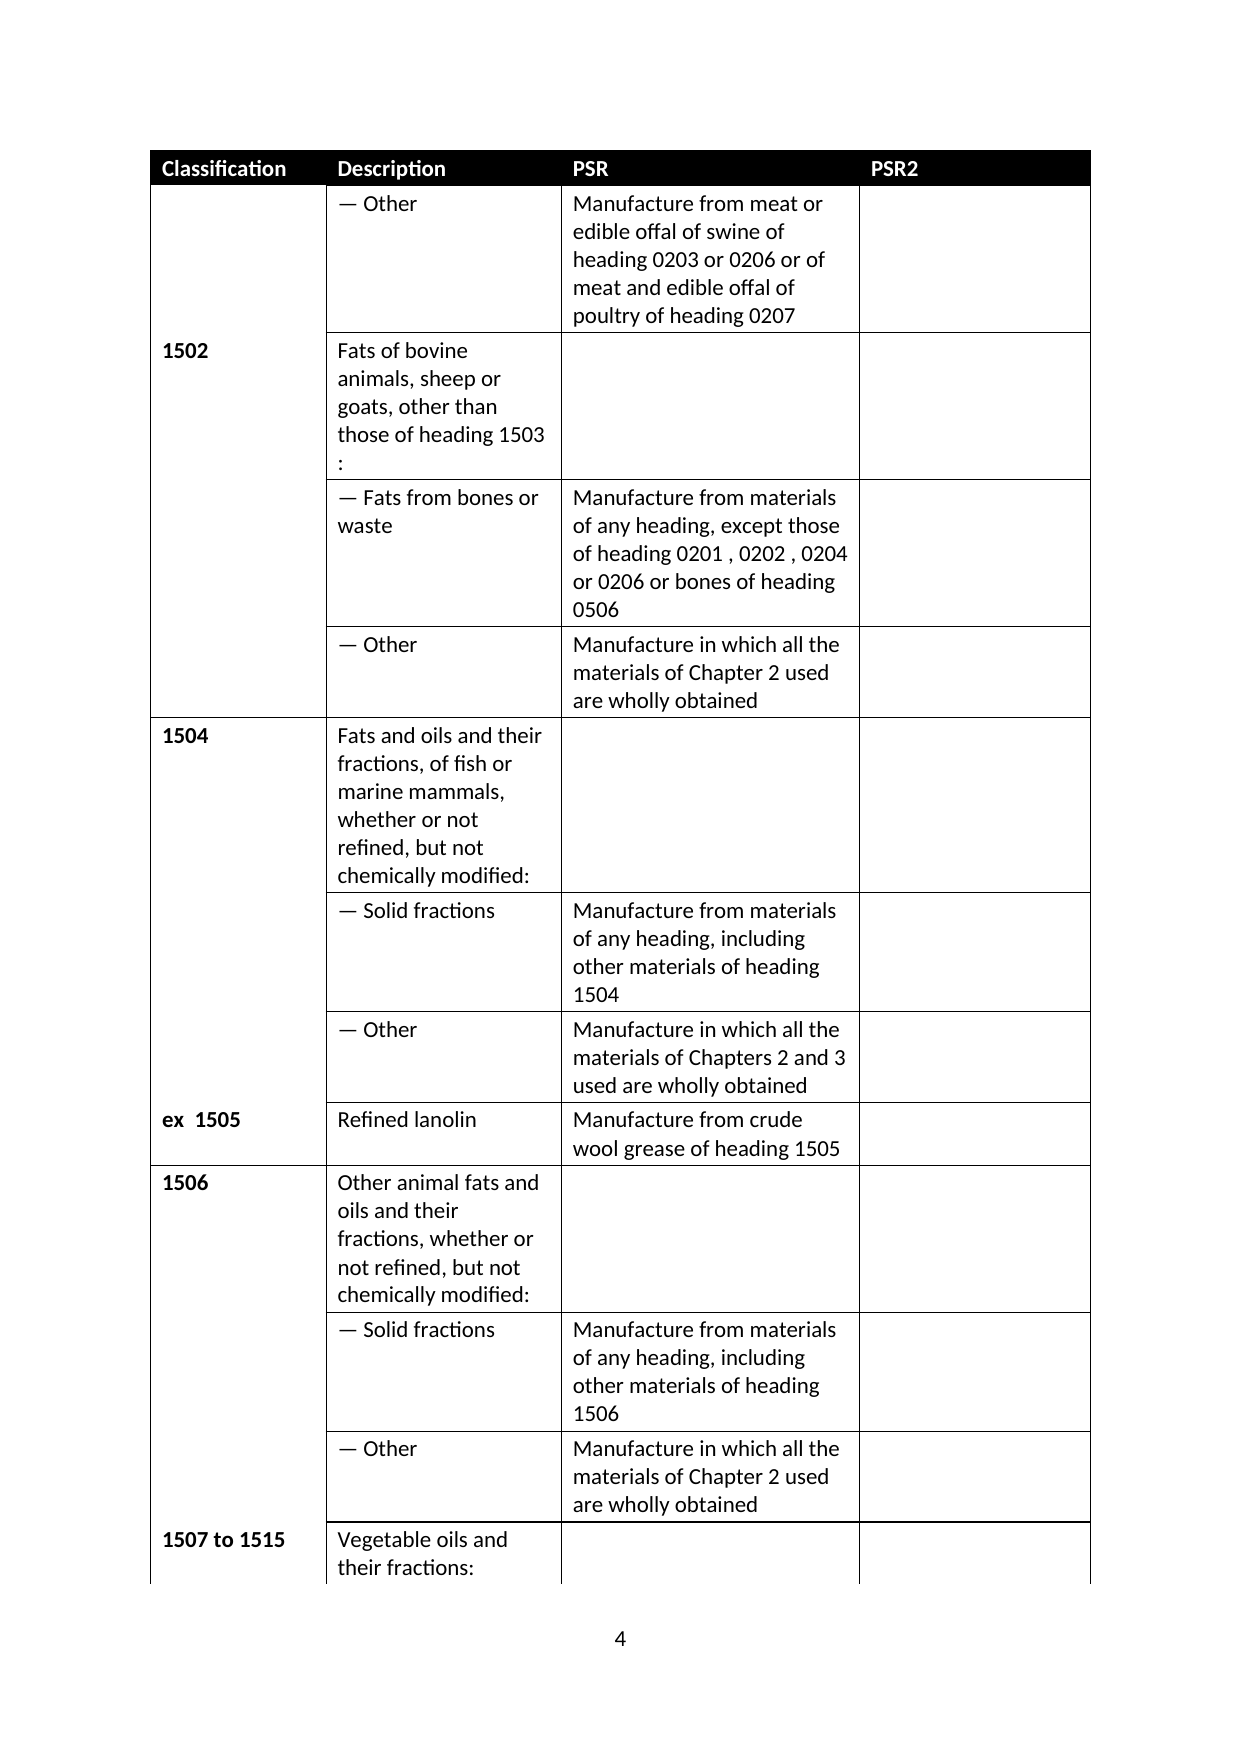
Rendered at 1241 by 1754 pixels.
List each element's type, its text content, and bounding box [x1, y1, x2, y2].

table_cell [860, 627, 1090, 717]
table_cell Fats and oils and their fractions, of fish or marine mammals, whether or not refined, but not chemically modified: [327, 718, 561, 892]
table_cell [860, 1313, 1090, 1431]
table_cell Manufacture from materials of any heading, including other materials of heading 1504 [562, 893, 859, 1011]
table_header PSR2 [860, 151, 1090, 185]
table_cell Vegetable oils and their fractions: [327, 1523, 561, 1584]
table_cell Manufacture from materials of any heading, except those of heading 0201 , 0202 , 0204 or 0206 or bones of heading 0506 [562, 480, 859, 626]
table_cell Fats of bovine animals, sheep or goats, other than those of heading 1503 : [327, 333, 561, 479]
table_cell Manufacture from meat or edible offal of swine of heading 0203 or 0206 or of meat and edible offal of poultry of heading 0207 [562, 186, 859, 332]
table_cell — Other [327, 1012, 561, 1102]
table_cell — Fats from bones or waste [327, 480, 561, 626]
table_cell Manufacture in which all the materials of Chapter 2 used are wholly obtained [562, 1432, 859, 1521]
table_cell — Solid fractions [327, 893, 561, 1011]
table_header Description [327, 151, 561, 185]
table_header Classification [151, 151, 326, 185]
table_cell ex 1505 [151, 1102, 326, 1164]
table_header PSR [562, 151, 859, 185]
table_cell Manufacture in which all the materials of Chapter 2 used are wholly obtained [562, 627, 859, 717]
table_cell [860, 893, 1090, 1011]
table_cell [562, 333, 859, 479]
table_cell — Solid fractions [327, 1313, 561, 1431]
table_cell [860, 333, 1090, 479]
table_cell [860, 480, 1090, 626]
table_cell 1507 to 1515 [151, 1521, 326, 1584]
table_cell [860, 1012, 1090, 1102]
table_cell 1504 [151, 718, 326, 1102]
table_cell Refined lanolin [327, 1103, 561, 1164]
table_cell — Other [327, 627, 561, 717]
table_cell [562, 1166, 859, 1312]
table_cell [860, 1523, 1090, 1584]
table_cell [860, 186, 1090, 332]
table_cell Manufacture in which all the materials of Chapters 2 and 3 used are wholly obtained [562, 1012, 859, 1102]
table_cell — Other [327, 1432, 561, 1521]
table_cell [860, 718, 1090, 892]
table_cell [860, 1103, 1090, 1164]
table_cell Manufacture from crude wool grease of heading 1505 [562, 1103, 859, 1164]
table_cell [860, 1432, 1090, 1521]
table_cell 1506 [151, 1166, 326, 1521]
table_cell [860, 1166, 1090, 1312]
table_cell [562, 718, 859, 892]
table_cell Manufacture from materials of any heading, including other materials of heading 1506 [562, 1313, 859, 1431]
table_cell — Other [327, 186, 561, 332]
table_cell [562, 1523, 859, 1584]
table_cell 1502 [151, 332, 326, 717]
table_cell Other animal fats and oils and their fractions, whether or not refined, but not chemically modified: [327, 1166, 561, 1312]
